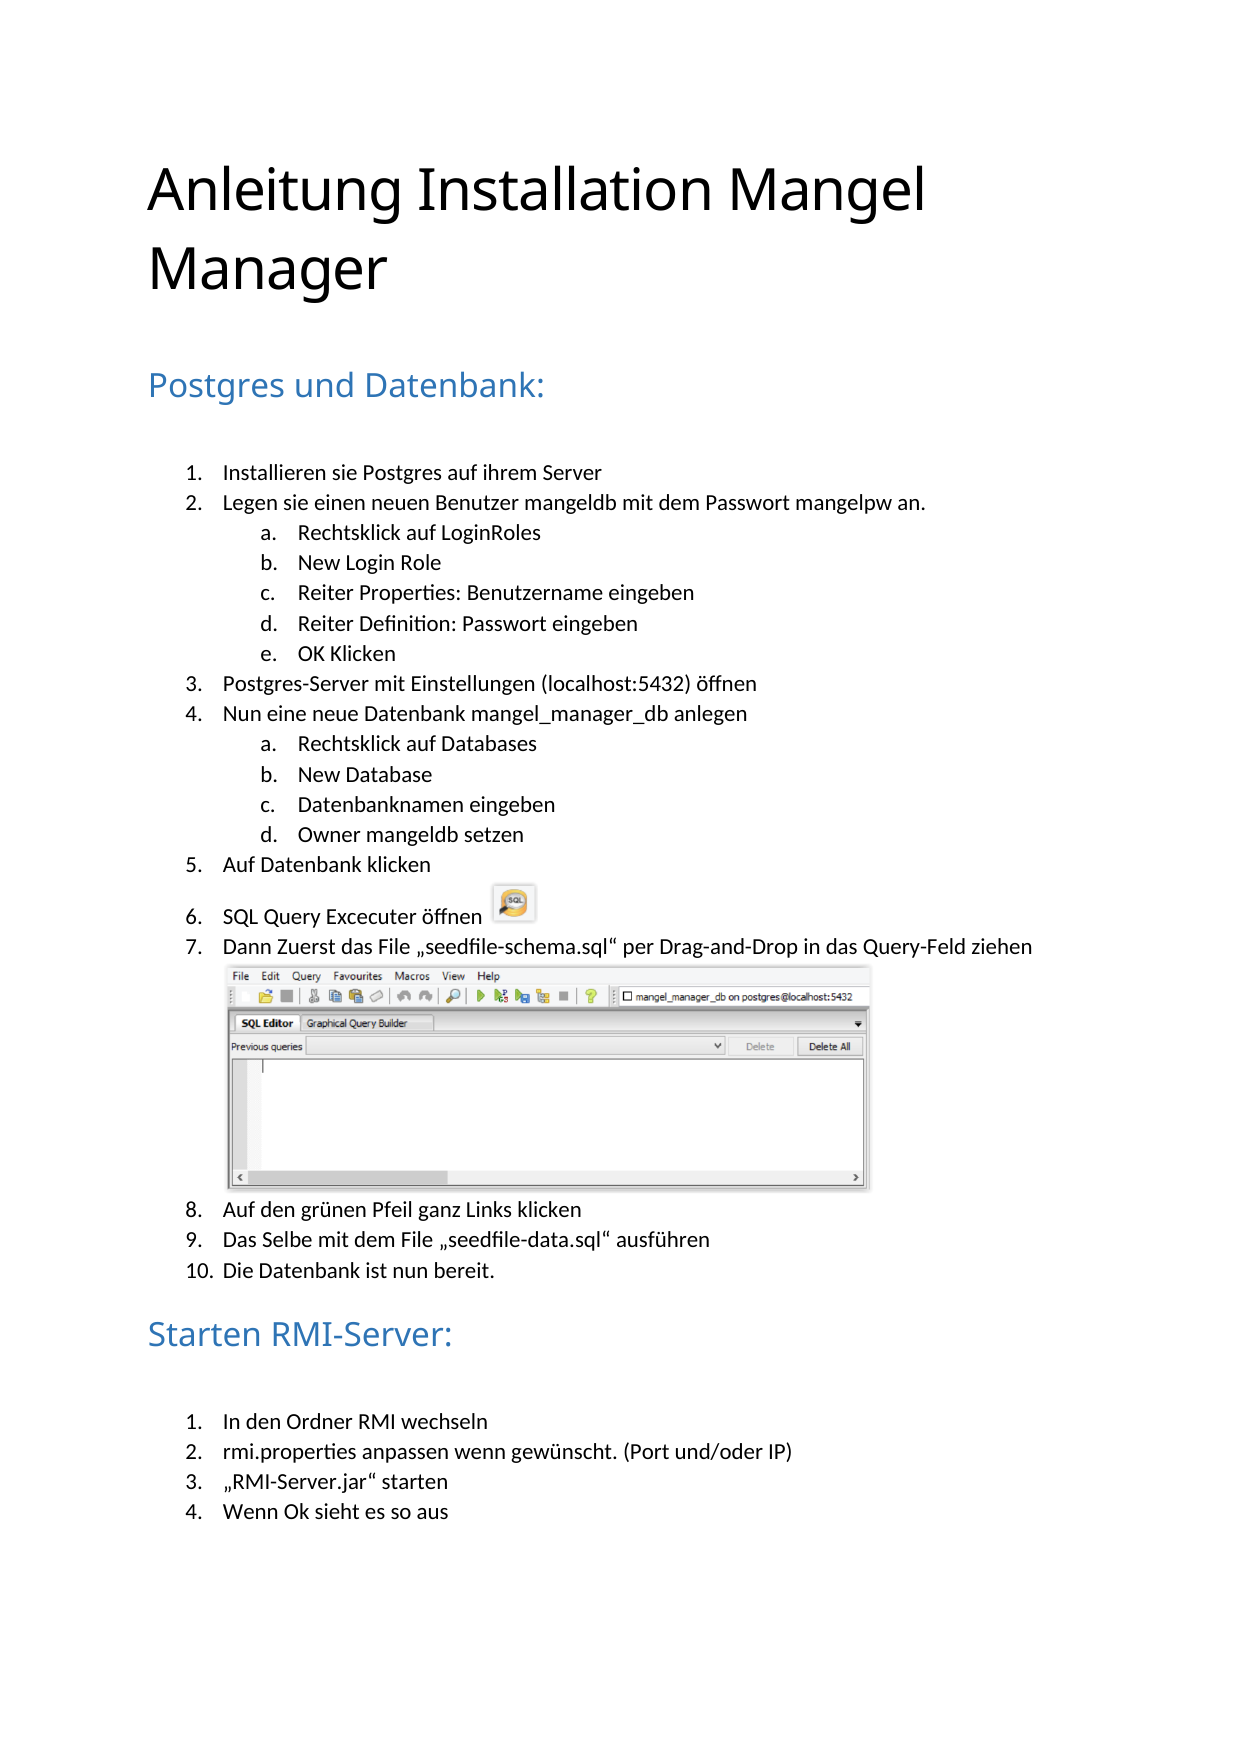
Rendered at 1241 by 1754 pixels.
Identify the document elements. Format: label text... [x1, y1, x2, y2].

list Auf Datenbank klicken [185, 850, 1093, 878]
subtitle Postgres und Datenbank: [148, 362, 1093, 407]
list „RMI-Server.jar“ starten [185, 1467, 1093, 1495]
list Wenn Ok sieht es so aus [185, 1497, 1093, 1526]
list rmi.properties anpassen wenn gewünscht. (Port und/oder IP) [185, 1437, 1093, 1465]
list Rechtsklick auf Databases [260, 729, 1093, 757]
list Installieren sie Postgres auf ihrem Server [185, 458, 1093, 486]
list Postgres-Server mit Einstellungen (localhost:5432) öffnen [185, 669, 1093, 697]
list Datenbanknamen eingeben [260, 790, 1093, 818]
list New Database [260, 760, 1093, 788]
subtitle Starten RMI-Server: [148, 1311, 1093, 1356]
list Auf den grünen Pfeil ganz Links klicken [185, 1195, 1093, 1223]
list Nun eine neue Datenbank mangel_manager_db anlegen [185, 699, 1093, 727]
list In den Ordner RMI wechseln [185, 1407, 1093, 1435]
picture [222, 962, 874, 1194]
list Rechtsklick auf LoginRoles [260, 518, 1093, 546]
list Reiter Properties: Benutzername eingeben [260, 578, 1093, 606]
list Das Selbe mit dem File „seedfile-data.sql“ ausführen [185, 1226, 1093, 1254]
title Anleitung Installation Mangel Manager [148, 148, 1093, 307]
list OK Klicken [260, 639, 1093, 667]
list Reiter Definition: Passwort eingeben [260, 609, 1093, 637]
list Dann Zuerst das File „seedfile-schema.sql“ per Drag-and-Drop in das Query-Feld ziehen [185, 932, 1093, 961]
picture [488, 880, 539, 925]
list Legen sie einen neuen Benutzer mangeldb mit dem Passwort mangelpw an. [185, 488, 1093, 516]
list SQL Query Excecuter öffnen [185, 881, 1093, 930]
list Die Datenbank ist nun bereit. [185, 1256, 1093, 1284]
list New Login Role [260, 548, 1093, 576]
list Owner mangeldb setzen [260, 820, 1093, 848]
